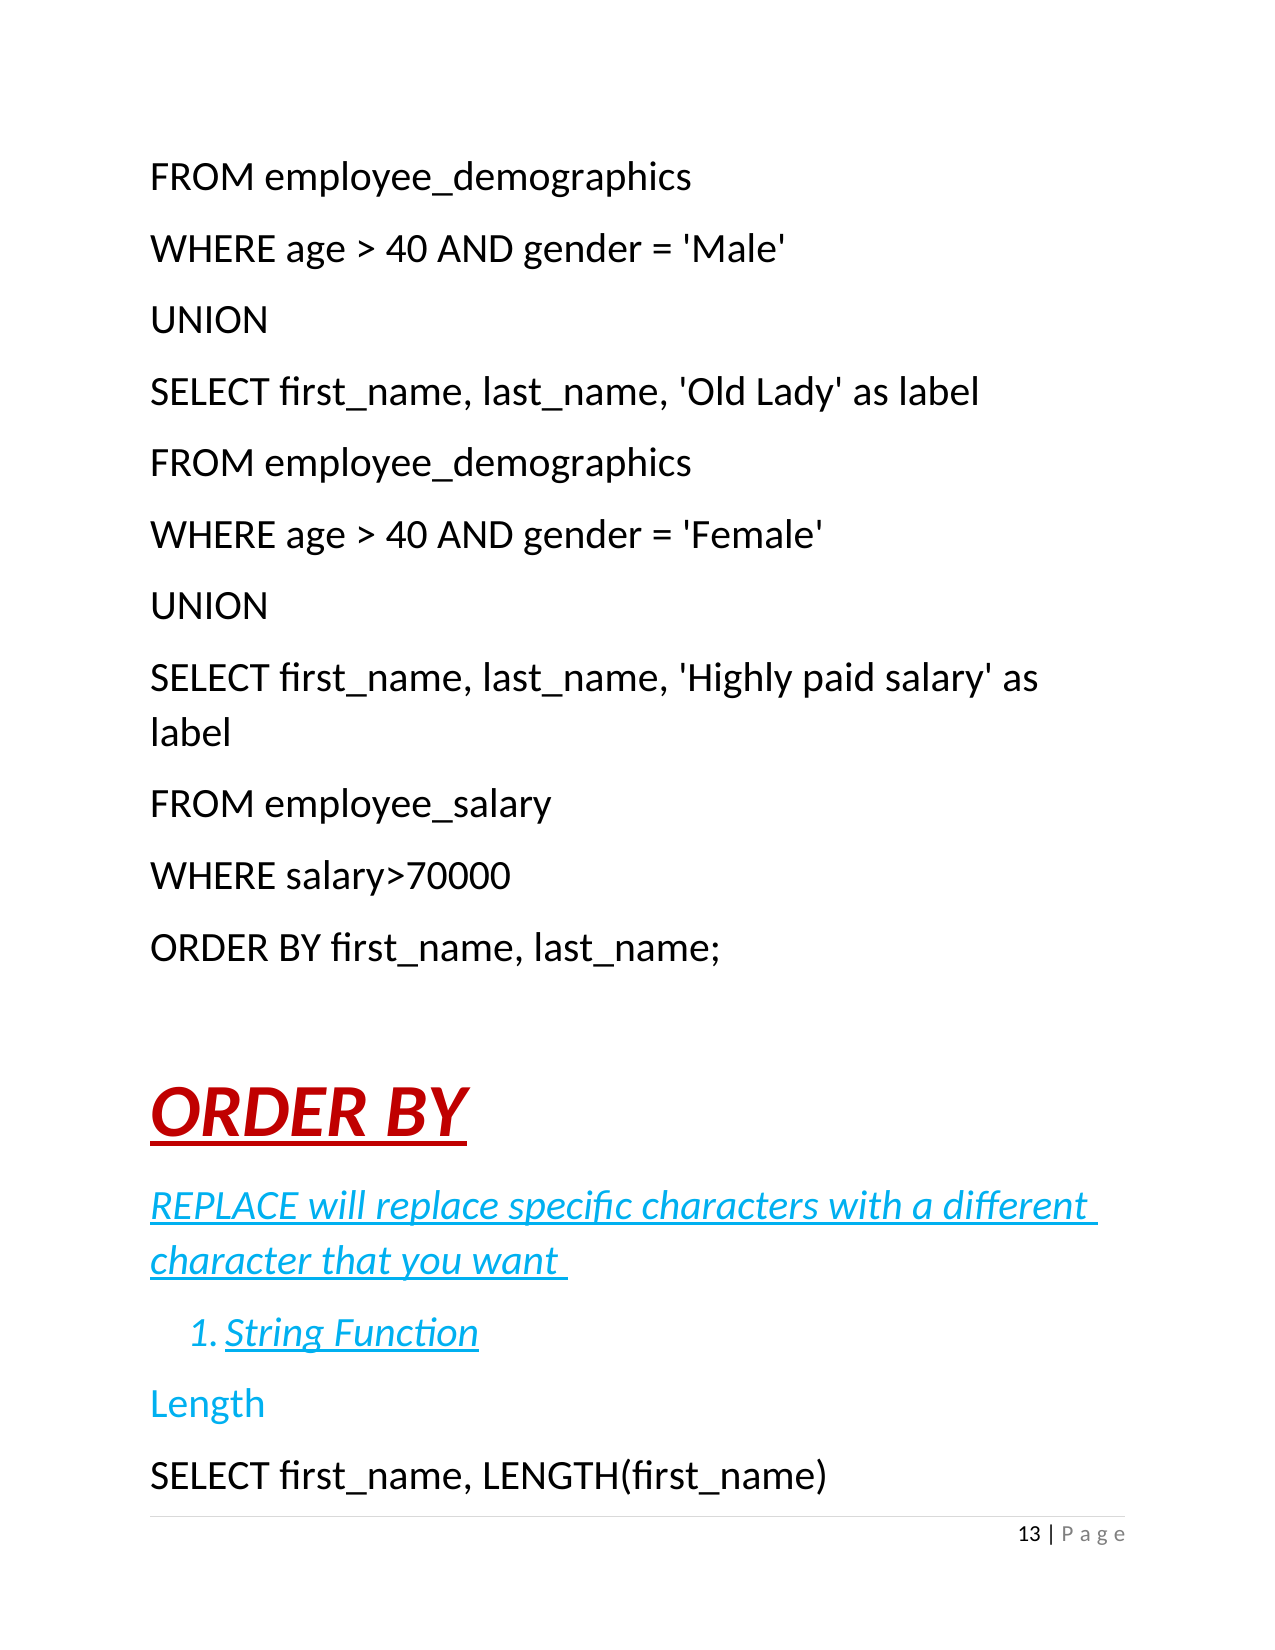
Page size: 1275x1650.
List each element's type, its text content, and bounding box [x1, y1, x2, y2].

text SELECT first_name, LENGTH(first_name) [150, 1449, 1125, 1499]
text FROM employee_salary [150, 777, 1125, 828]
text ORDER BY first_name, last_name; [150, 921, 1125, 971]
text SELECT first_name, last_name, 'Old Lady' as label [150, 365, 1125, 416]
text ORDER BY [150, 1064, 1125, 1155]
text REPLACE will replace specific characters with a different character that you want [150, 1179, 1125, 1285]
text WHERE age > 40 AND gender = 'Male' [150, 222, 1125, 272]
text SELECT first_name, last_name, 'Highly paid salary' as label [150, 651, 1125, 757]
list String Function [187, 1306, 1125, 1356]
text WHERE age > 40 AND gender = 'Female' [150, 508, 1125, 559]
text FROM employee_demographics [150, 436, 1125, 487]
text FROM employee_demographics [150, 150, 1125, 201]
text WHERE salary>70000 [150, 849, 1125, 900]
text UNION [150, 293, 1125, 344]
text UNION [150, 579, 1125, 630]
text Length [150, 1377, 1125, 1428]
